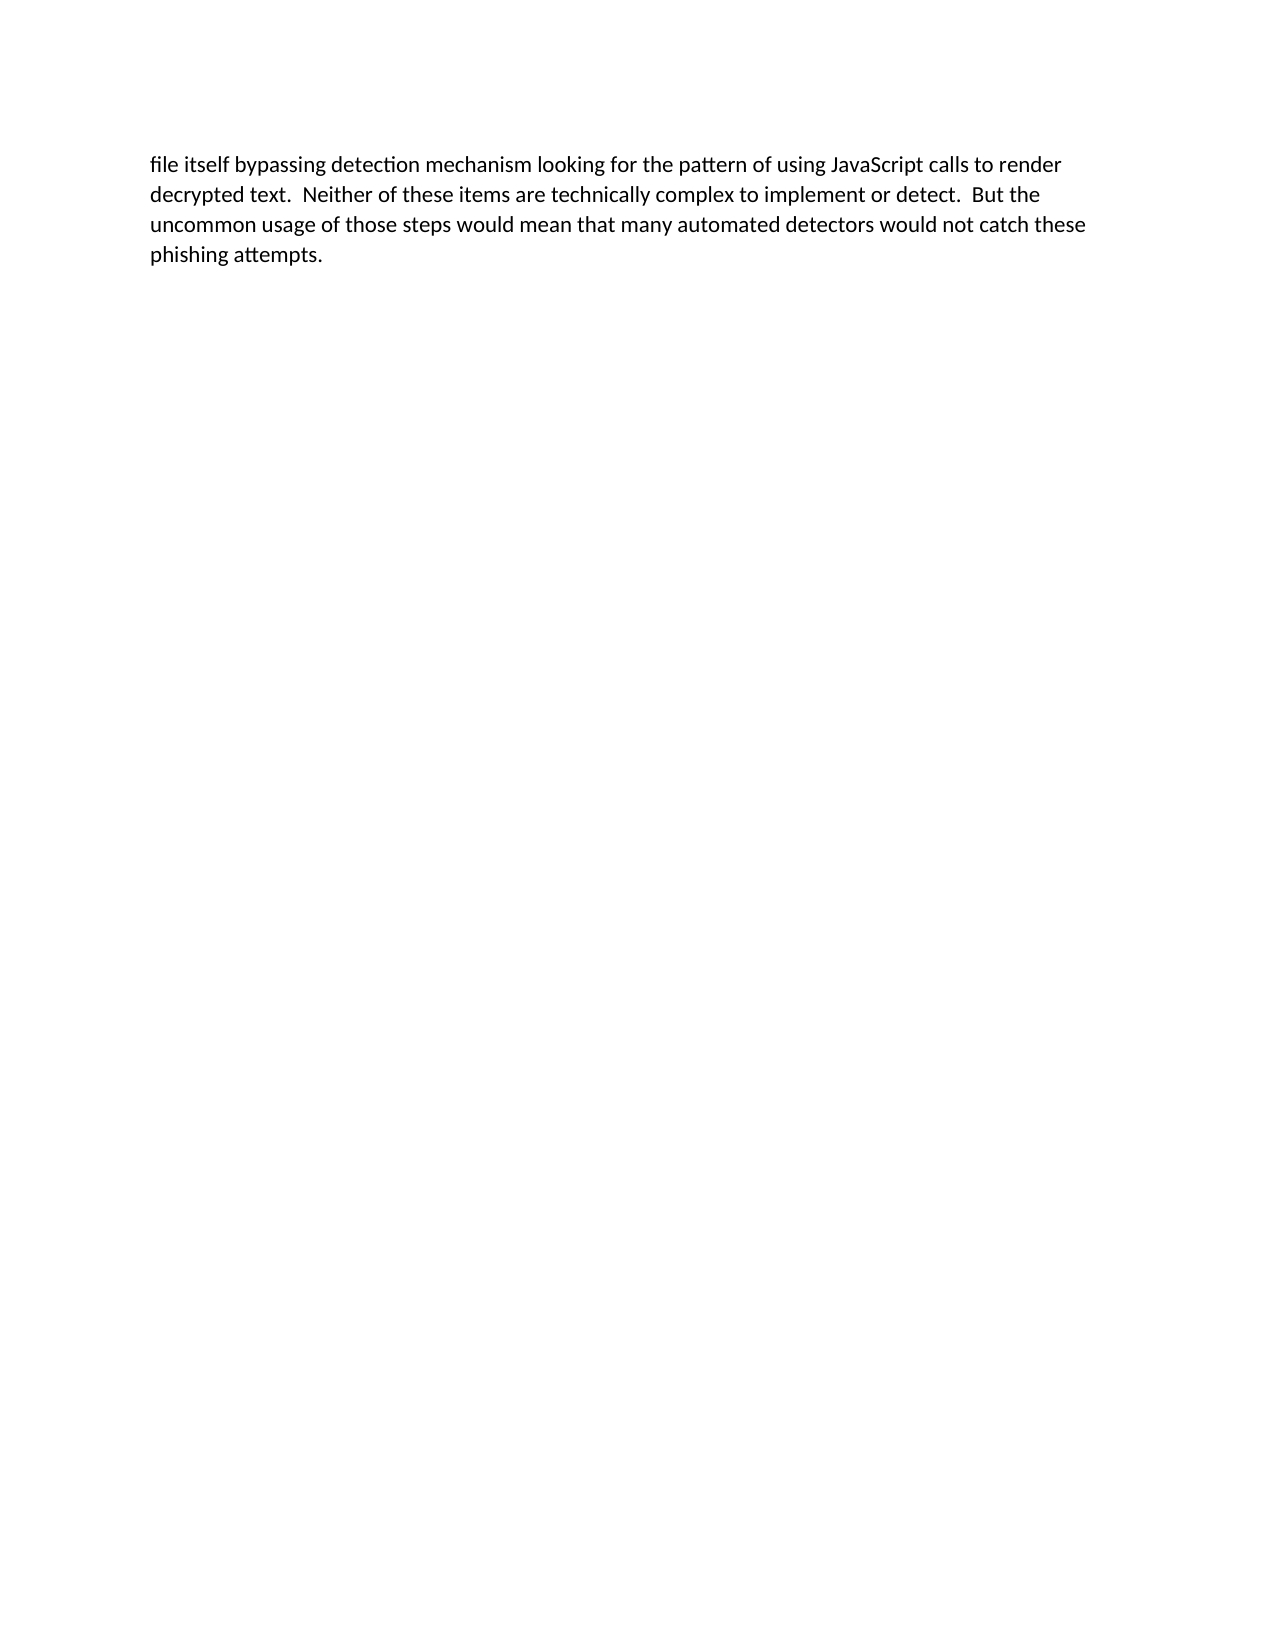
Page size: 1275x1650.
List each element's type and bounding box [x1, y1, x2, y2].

text [150, 150, 1125, 269]
